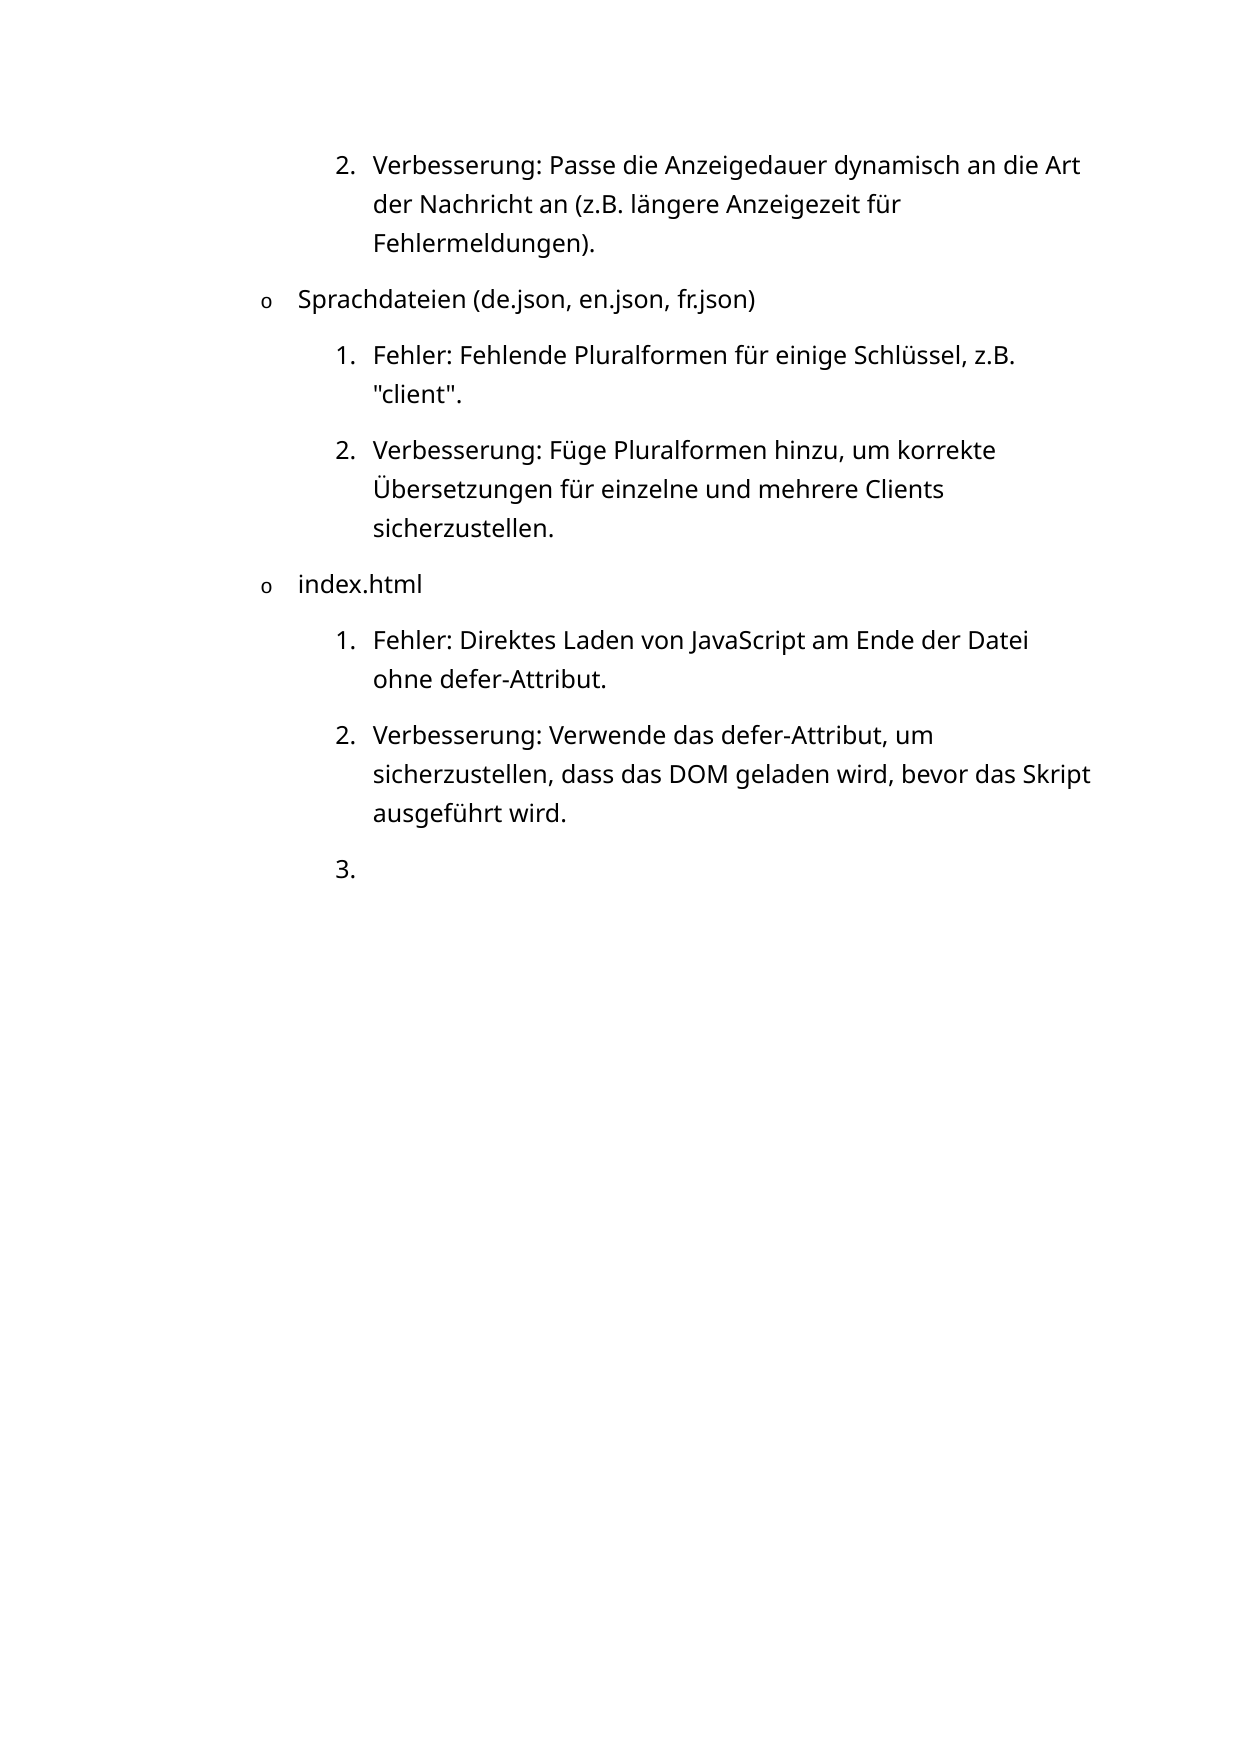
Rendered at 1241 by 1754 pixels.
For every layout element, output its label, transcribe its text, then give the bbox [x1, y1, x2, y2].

list Verbesserung: Verwende das defer-Attribut, um sicherzustellen, dass das DOM geladen wird, bevor das Skript ausgeführt wird. [335, 718, 1093, 830]
list Verbesserung: Füge Pluralformen hinzu, um korrekte Übersetzungen für einzelne und mehrere Clients sicherzustellen. [335, 433, 1093, 545]
list index.html [260, 567, 1093, 601]
list Fehler: Fehlende Pluralformen für einige Schlüssel, z.B. "client". [335, 338, 1093, 411]
list Sprachdateien (de.json, en.json, fr.json) [260, 282, 1093, 316]
list Verbesserung: Passe die Anzeigedauer dynamisch an die Art der Nachricht an (z.B. längere Anzeigezeit für Fehlermeldungen). [335, 148, 1093, 260]
list Fehler: Direktes Laden von JavaScript am Ende der Datei ohne defer-Attribut. [335, 623, 1093, 696]
